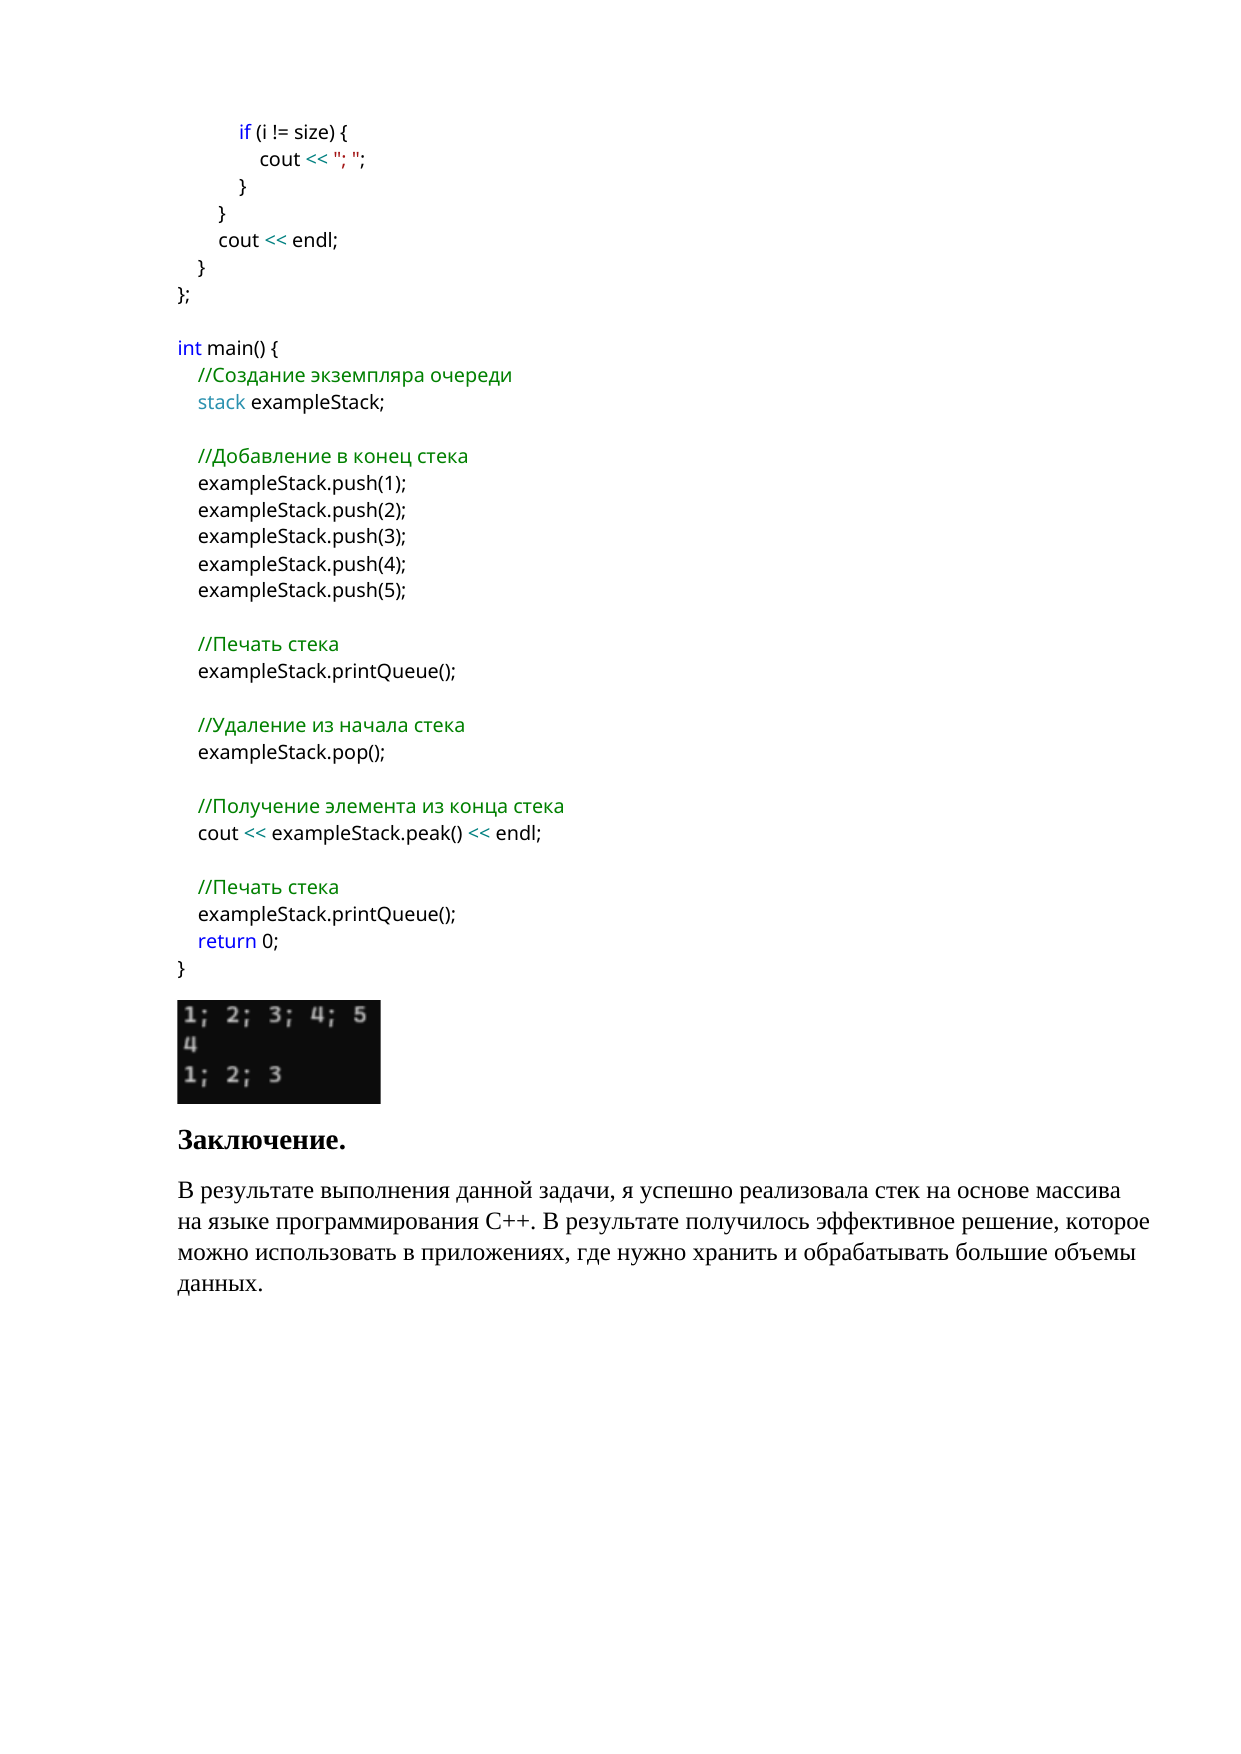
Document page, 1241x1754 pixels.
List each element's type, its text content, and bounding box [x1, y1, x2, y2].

text exampleStack.pop(); [177, 739, 1152, 766]
text }; [177, 280, 1152, 307]
text if (i != size) { [177, 118, 1152, 145]
text exampleStack.printQueue(); [177, 658, 1152, 685]
text return 0; [177, 927, 1152, 954]
text } [177, 199, 1152, 226]
text exampleStack.push(3); [177, 523, 1152, 550]
text Заключение. [177, 1122, 1152, 1156]
text } [177, 172, 1152, 199]
text cout << exampleStack.peak() << endl; [177, 819, 1152, 847]
text exampleStack.push(5); [177, 577, 1152, 604]
text exampleStack.push(4); [177, 550, 1152, 577]
text cout << "; "; [177, 145, 1152, 172]
text //Печать стека [177, 631, 1152, 658]
text int main() { [177, 334, 1152, 361]
text cout << endl; [177, 226, 1152, 253]
text //Добавление в конец стека [177, 442, 1152, 469]
text exampleStack.push(2); [177, 496, 1152, 523]
text exampleStack.push(1); [177, 469, 1152, 496]
text //Получение элемента из конца стека [177, 793, 1152, 819]
text //Печать стека [177, 873, 1152, 901]
text exampleStack.printQueue(); [177, 901, 1152, 927]
text //Создание экземпляра очереди [177, 361, 1152, 388]
text } [177, 954, 1152, 981]
picture [177, 1000, 381, 1104]
text } [177, 253, 1152, 280]
text //Удаление из начала стека [177, 712, 1152, 739]
text stack exampleStack; [177, 388, 1152, 415]
text В результате выполнения данной задачи, я успешно реализовала стек на основе массива на языке программирования C++. В результате получилось эффективное решение, которое можно использовать в приложениях, где нужно хранить и обрабатывать большие объемы данных. [177, 1175, 1152, 1297]
